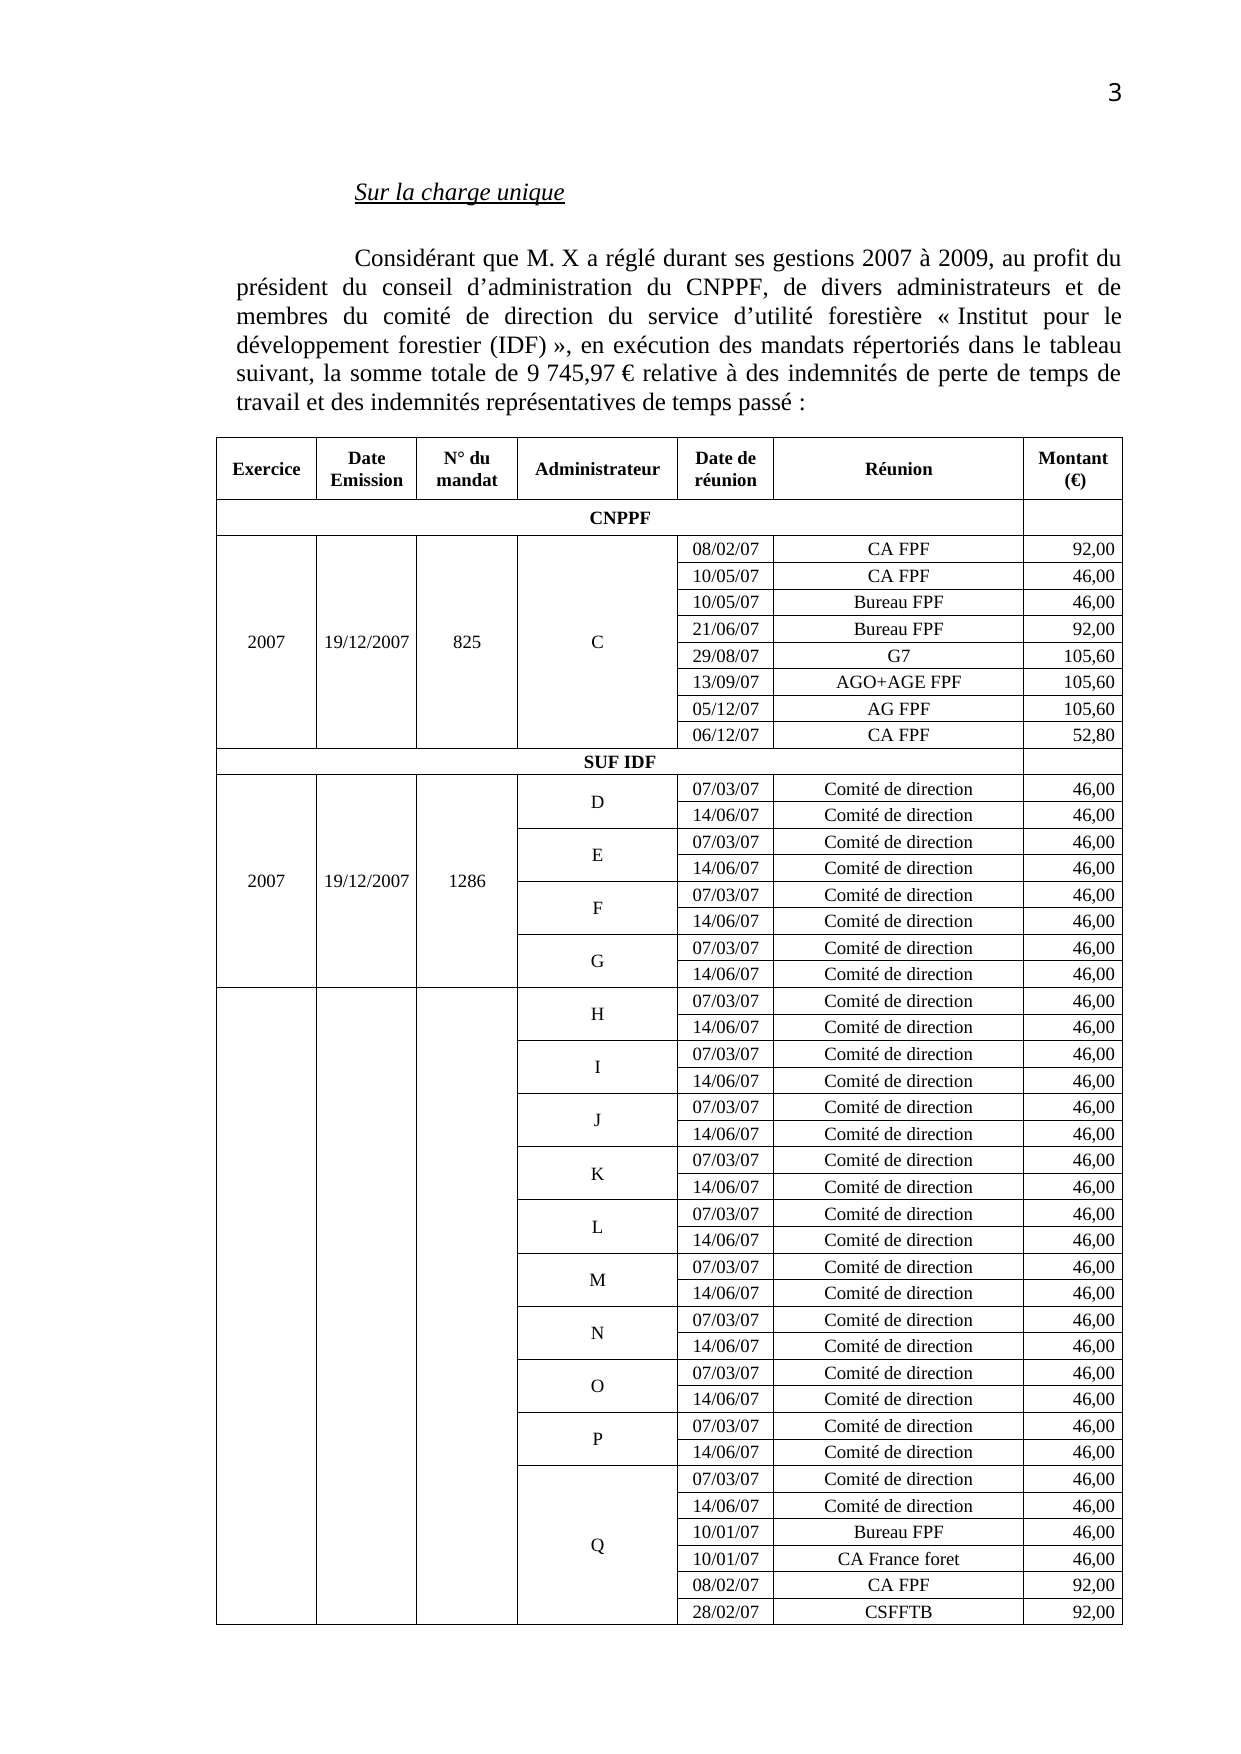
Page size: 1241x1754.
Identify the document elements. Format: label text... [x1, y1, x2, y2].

table_cell Comité de direction [774, 1068, 1023, 1093]
table_cell 46,00 [1024, 988, 1122, 1013]
table_cell Comité de direction [774, 1333, 1023, 1359]
table_cell E [518, 829, 677, 881]
table_cell [1024, 749, 1122, 774]
table_cell 46,00 [1024, 775, 1122, 801]
table_cell 46,00 [1024, 1413, 1122, 1438]
table_cell CNPPF [217, 500, 1023, 535]
table_cell J [518, 1094, 677, 1146]
table_cell 46,00 [1024, 1546, 1122, 1571]
table_cell CA FPF [774, 722, 1023, 748]
table_cell 07/03/07 [678, 775, 773, 801]
table_cell SUF IDF [217, 749, 1023, 774]
table_cell 14/06/07 [678, 1121, 773, 1146]
table_cell 14/06/07 [678, 961, 773, 987]
table_cell Comité de direction [774, 1015, 1023, 1040]
table_cell 14/06/07 [678, 908, 773, 934]
table_cell Comité de direction [774, 1360, 1023, 1385]
table_cell 14/06/07 [678, 1386, 773, 1412]
table_cell 14/06/07 [678, 1440, 773, 1465]
table_cell 46,00 [1024, 935, 1122, 960]
table_cell 46,00 [1024, 1094, 1122, 1120]
table_cell Comité de direction [774, 1121, 1023, 1146]
table_cell CSFFTB [774, 1599, 1023, 1624]
table_cell 46,00 [1024, 1041, 1122, 1067]
table_cell 92,00 [1024, 1572, 1122, 1598]
table_cell [217, 988, 316, 1624]
table_cell Comité de direction [774, 961, 1023, 987]
table_cell 07/03/07 [678, 882, 773, 907]
table_cell 46,00 [1024, 563, 1122, 588]
table_cell 92,00 [1024, 616, 1122, 642]
table_cell Comité de direction [774, 1041, 1023, 1067]
table_cell 2007 [217, 775, 316, 987]
table_cell 07/03/07 [678, 1466, 773, 1492]
table_cell 105,60 [1024, 669, 1122, 695]
table_cell 07/03/07 [678, 1094, 773, 1120]
table_cell 46,00 [1024, 882, 1122, 907]
table_cell 46,00 [1024, 1174, 1122, 1199]
table_cell 46,00 [1024, 1254, 1122, 1279]
table_cell Comité de direction [774, 1200, 1023, 1226]
table_cell G [518, 935, 677, 987]
table_cell 46,00 [1024, 802, 1122, 827]
table_cell M [518, 1254, 677, 1306]
table_cell 14/06/07 [678, 1068, 773, 1093]
table_cell 07/03/07 [678, 1307, 773, 1332]
table_cell 46,00 [1024, 1466, 1122, 1492]
table_cell 07/03/07 [678, 1360, 773, 1385]
table_cell L [518, 1200, 677, 1252]
table_cell CA FPF [774, 1572, 1023, 1598]
table_cell D [518, 775, 677, 827]
table_cell 14/06/07 [678, 802, 773, 827]
table_cell 14/06/07 [678, 1280, 773, 1306]
table_cell Comité de direction [774, 829, 1023, 854]
table_cell 46,00 [1024, 590, 1122, 615]
table_cell 10/01/07 [678, 1546, 773, 1571]
table_cell 46,00 [1024, 1519, 1122, 1545]
table_cell 2007 [217, 536, 316, 748]
table_cell 46,00 [1024, 1440, 1122, 1465]
table_cell N [518, 1307, 677, 1359]
table_cell 46,00 [1024, 1068, 1122, 1093]
table_cell F [518, 882, 677, 934]
table_cell 10/01/07 [678, 1519, 773, 1545]
table_cell Comité de direction [774, 882, 1023, 907]
table_cell 46,00 [1024, 1147, 1122, 1173]
table_cell I [518, 1041, 677, 1093]
table_cell AGO+AGE FPF [774, 669, 1023, 695]
table_cell 46,00 [1024, 1015, 1122, 1040]
table_cell 07/03/07 [678, 1200, 773, 1226]
table_cell P [518, 1413, 677, 1465]
table_cell CA France foret [774, 1546, 1023, 1571]
table_cell Comité de direction [774, 1413, 1023, 1438]
table_cell C [518, 536, 677, 748]
table_cell G7 [774, 643, 1023, 668]
table_cell 28/02/07 [678, 1599, 773, 1624]
table_cell Comité de direction [774, 1174, 1023, 1199]
table_cell 08/02/07 [678, 1572, 773, 1598]
table_cell 52,80 [1024, 722, 1122, 748]
table_cell [417, 988, 517, 1624]
table_cell 10/05/07 [678, 563, 773, 588]
table_cell 07/03/07 [678, 1413, 773, 1438]
table_cell 105,60 [1024, 696, 1122, 721]
table_cell Comité de direction [774, 1280, 1023, 1306]
table_cell Comité de direction [774, 775, 1023, 801]
table_cell 14/06/07 [678, 1015, 773, 1040]
table_header Date Emission [317, 438, 416, 499]
table_header Exercice [217, 438, 316, 499]
table_cell Comité de direction [774, 1493, 1023, 1518]
table_cell 46,00 [1024, 1360, 1122, 1385]
table_cell 46,00 [1024, 1200, 1122, 1226]
table_cell Q [518, 1466, 677, 1624]
table_cell 10/05/07 [678, 590, 773, 615]
table_cell 07/03/07 [678, 829, 773, 854]
table_cell 1286 [417, 775, 517, 987]
table_header Réunion [774, 438, 1023, 499]
table_cell 46,00 [1024, 908, 1122, 934]
table_cell 06/12/07 [678, 722, 773, 748]
table_cell 13/09/07 [678, 669, 773, 695]
table_cell Comité de direction [774, 802, 1023, 827]
table_cell 29/08/07 [678, 643, 773, 668]
table_cell Comité de direction [774, 1307, 1023, 1332]
table_cell 07/03/07 [678, 988, 773, 1013]
table_header Montant (€) [1024, 438, 1122, 499]
table_cell 19/12/2007 [317, 775, 416, 987]
table_cell 46,00 [1024, 829, 1122, 854]
table_cell 14/06/07 [678, 1333, 773, 1359]
table_cell 92,00 [1024, 1599, 1122, 1624]
table_header Date de réunion [678, 438, 773, 499]
table_cell 46,00 [1024, 1493, 1122, 1518]
table_cell 825 [417, 536, 517, 748]
table_cell 105,60 [1024, 643, 1122, 668]
table_cell Comité de direction [774, 1466, 1023, 1492]
table_cell 46,00 [1024, 961, 1122, 987]
table_cell 46,00 [1024, 1307, 1122, 1332]
table_cell 07/03/07 [678, 1041, 773, 1067]
table_cell 07/03/07 [678, 1254, 773, 1279]
text Considérant que M. X a réglé durant ses gestions 2007 à 2009, au profit du président du conseil d’administration du CNPPF, de divers administrateurs et de membres du comité de direction du service d’utilité forestière « Institut pour le développement forestier (IDF) », en exécution des mandats répertoriés dans le tableau suivant, la somme totale de 9 745,97 € relative à des indemnités de perte de temps de travail et des indemnités représentatives de temps passé : [236, 243, 1122, 416]
table_cell Comité de direction [774, 1227, 1023, 1252]
table_cell 46,00 [1024, 1227, 1122, 1252]
table_cell K [518, 1147, 677, 1199]
table_cell [317, 988, 416, 1624]
table_cell Comité de direction [774, 908, 1023, 934]
table_cell Bureau FPF [774, 590, 1023, 615]
table_cell 14/06/07 [678, 1227, 773, 1252]
table_cell AG FPF [774, 696, 1023, 721]
table_cell [1024, 500, 1122, 535]
table_cell Comité de direction [774, 1094, 1023, 1120]
table_cell Comité de direction [774, 988, 1023, 1013]
table_cell 14/06/07 [678, 855, 773, 881]
table_cell Comité de direction [774, 1254, 1023, 1279]
table_cell Comité de direction [774, 935, 1023, 960]
table_cell CA FPF [774, 563, 1023, 588]
table_cell 08/02/07 [678, 536, 773, 562]
table_cell 46,00 [1024, 1386, 1122, 1412]
table_cell 14/06/07 [678, 1174, 773, 1199]
table_cell Bureau FPF [774, 1519, 1023, 1545]
table_cell 07/03/07 [678, 1147, 773, 1173]
table_cell 14/06/07 [678, 1493, 773, 1518]
table_cell 46,00 [1024, 1333, 1122, 1359]
table_cell 05/12/07 [678, 696, 773, 721]
text Sur la charge unique [236, 177, 1122, 206]
table_cell 46,00 [1024, 1280, 1122, 1306]
table_cell 46,00 [1024, 1121, 1122, 1146]
table_cell 46,00 [1024, 855, 1122, 881]
table_cell CA FPF [774, 536, 1023, 562]
table_cell Comité de direction [774, 1147, 1023, 1173]
table_cell Comité de direction [774, 1386, 1023, 1412]
table_cell 19/12/2007 [317, 536, 416, 748]
table_header N° du mandat [417, 438, 517, 499]
table_cell H [518, 988, 677, 1040]
table_cell 92,00 [1024, 536, 1122, 562]
table_cell 21/06/07 [678, 616, 773, 642]
table_cell Comité de direction [774, 1440, 1023, 1465]
table_cell 07/03/07 [678, 935, 773, 960]
table_header Administrateur [518, 438, 677, 499]
table_cell Bureau FPF [774, 616, 1023, 642]
table_cell O [518, 1360, 677, 1412]
table_cell Comité de direction [774, 855, 1023, 881]
